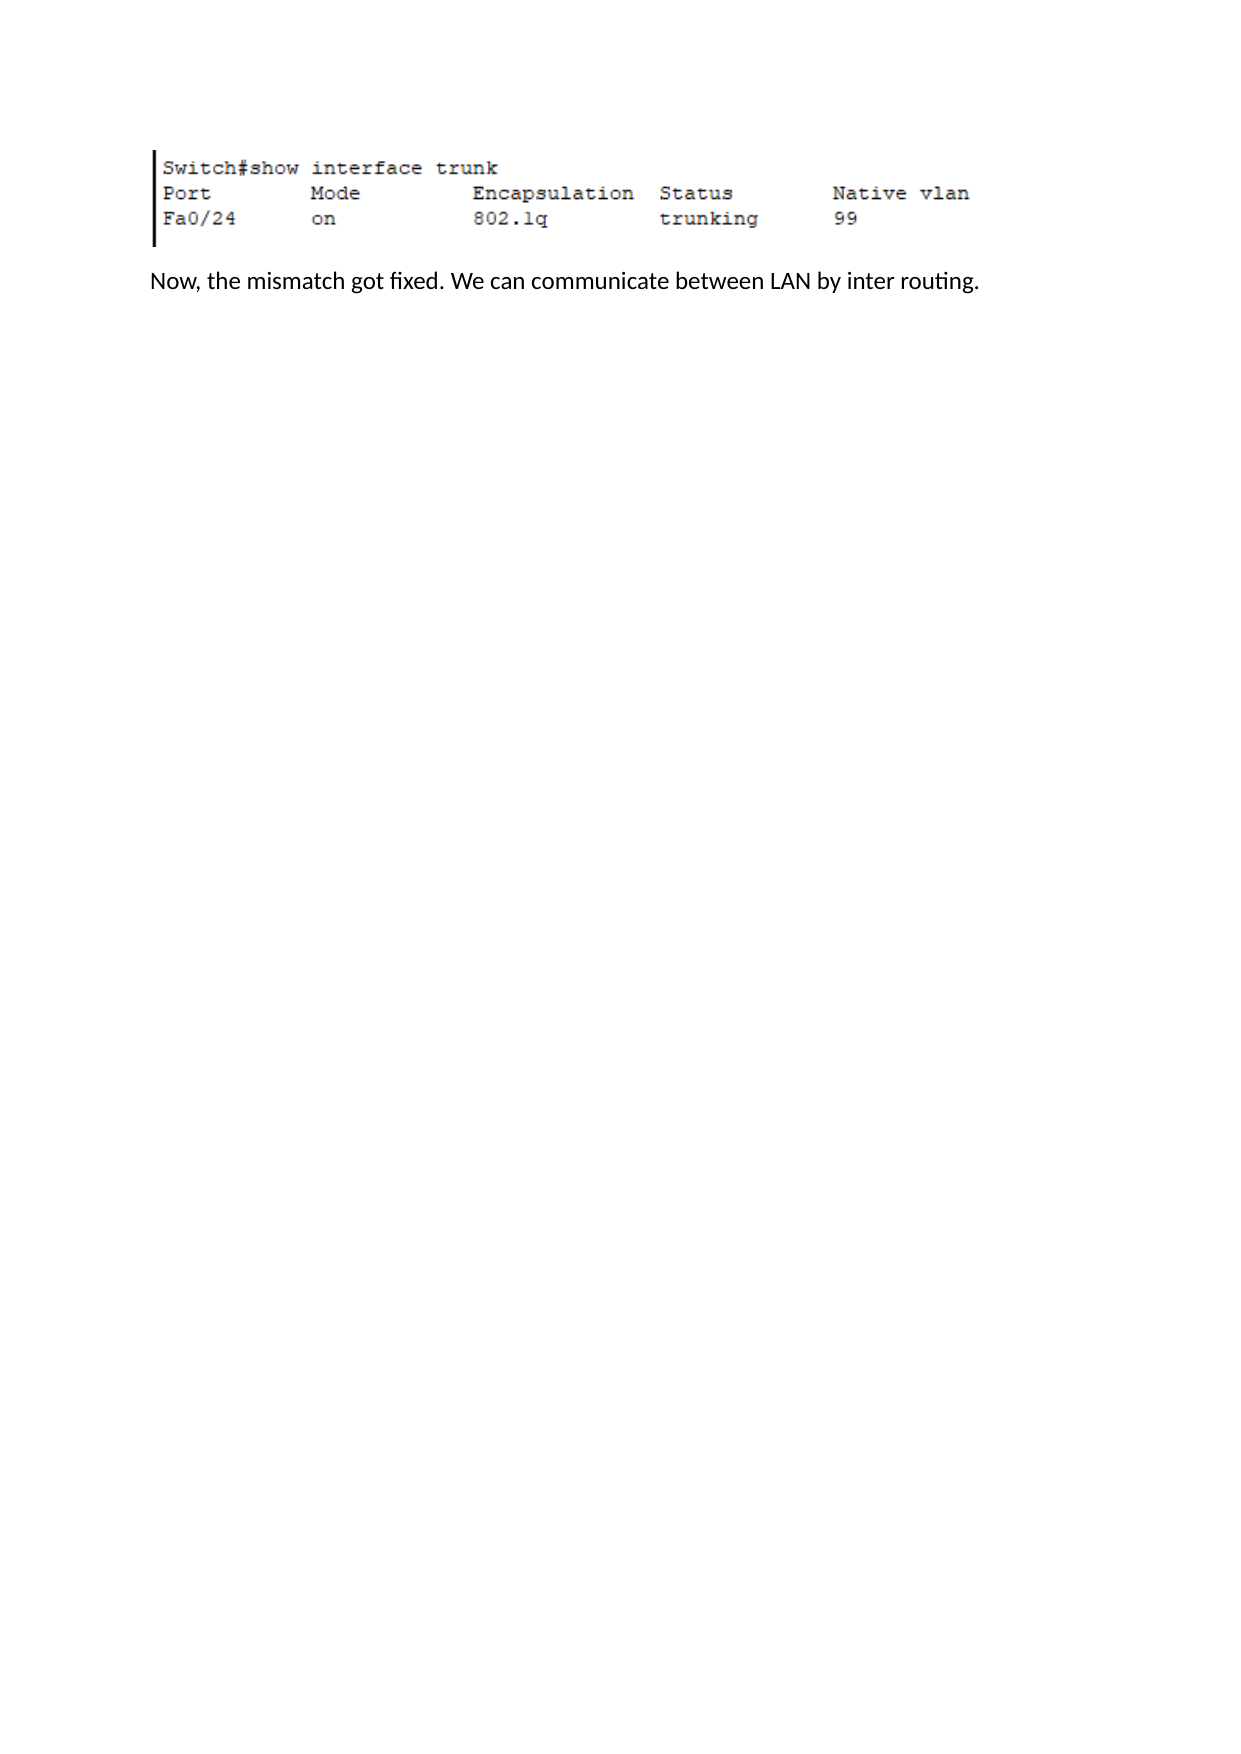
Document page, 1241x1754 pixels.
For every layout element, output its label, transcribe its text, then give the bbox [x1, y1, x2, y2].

picture [150, 150, 1091, 247]
text Now, the mismatch got fixed. We can communicate between LAN by inter routing. [150, 265, 1090, 296]
